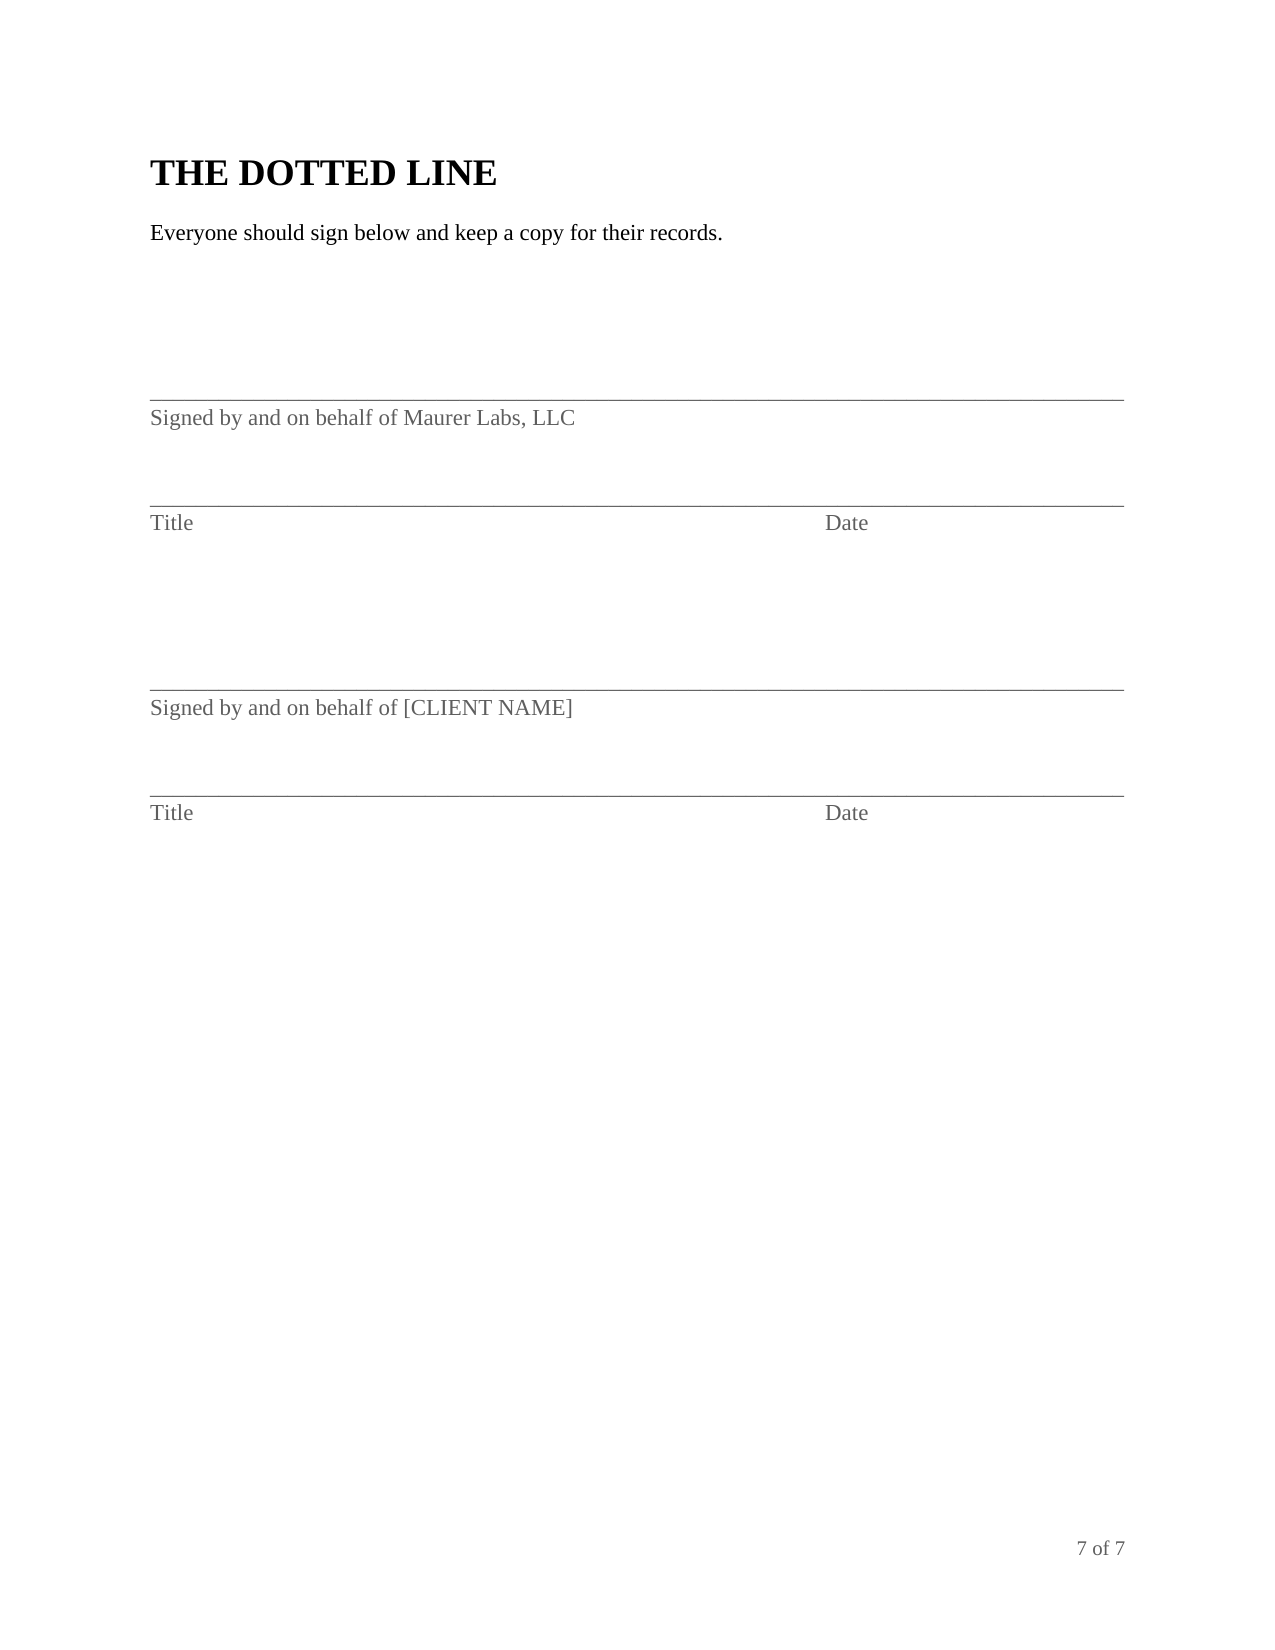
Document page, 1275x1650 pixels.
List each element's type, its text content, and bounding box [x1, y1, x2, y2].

text Title Date [150, 509, 1125, 536]
text Everyone should sign below and keep a copy for their records. [150, 219, 1125, 246]
text Signed by and on behalf of [CLIENT NAME] [150, 694, 1125, 720]
text Signed by and on behalf of Maurer Labs, LLC [150, 404, 1125, 430]
text _____________________________________________________________________________________ [150, 667, 1125, 694]
text _____________________________________________________________________________________ [150, 378, 1125, 404]
text _____________________________________________________________________________________ [150, 773, 1125, 799]
text Title Date [150, 799, 1125, 826]
text _____________________________________________________________________________________ [150, 483, 1125, 509]
subtitle THE DOTTED LINE [150, 150, 1125, 193]
